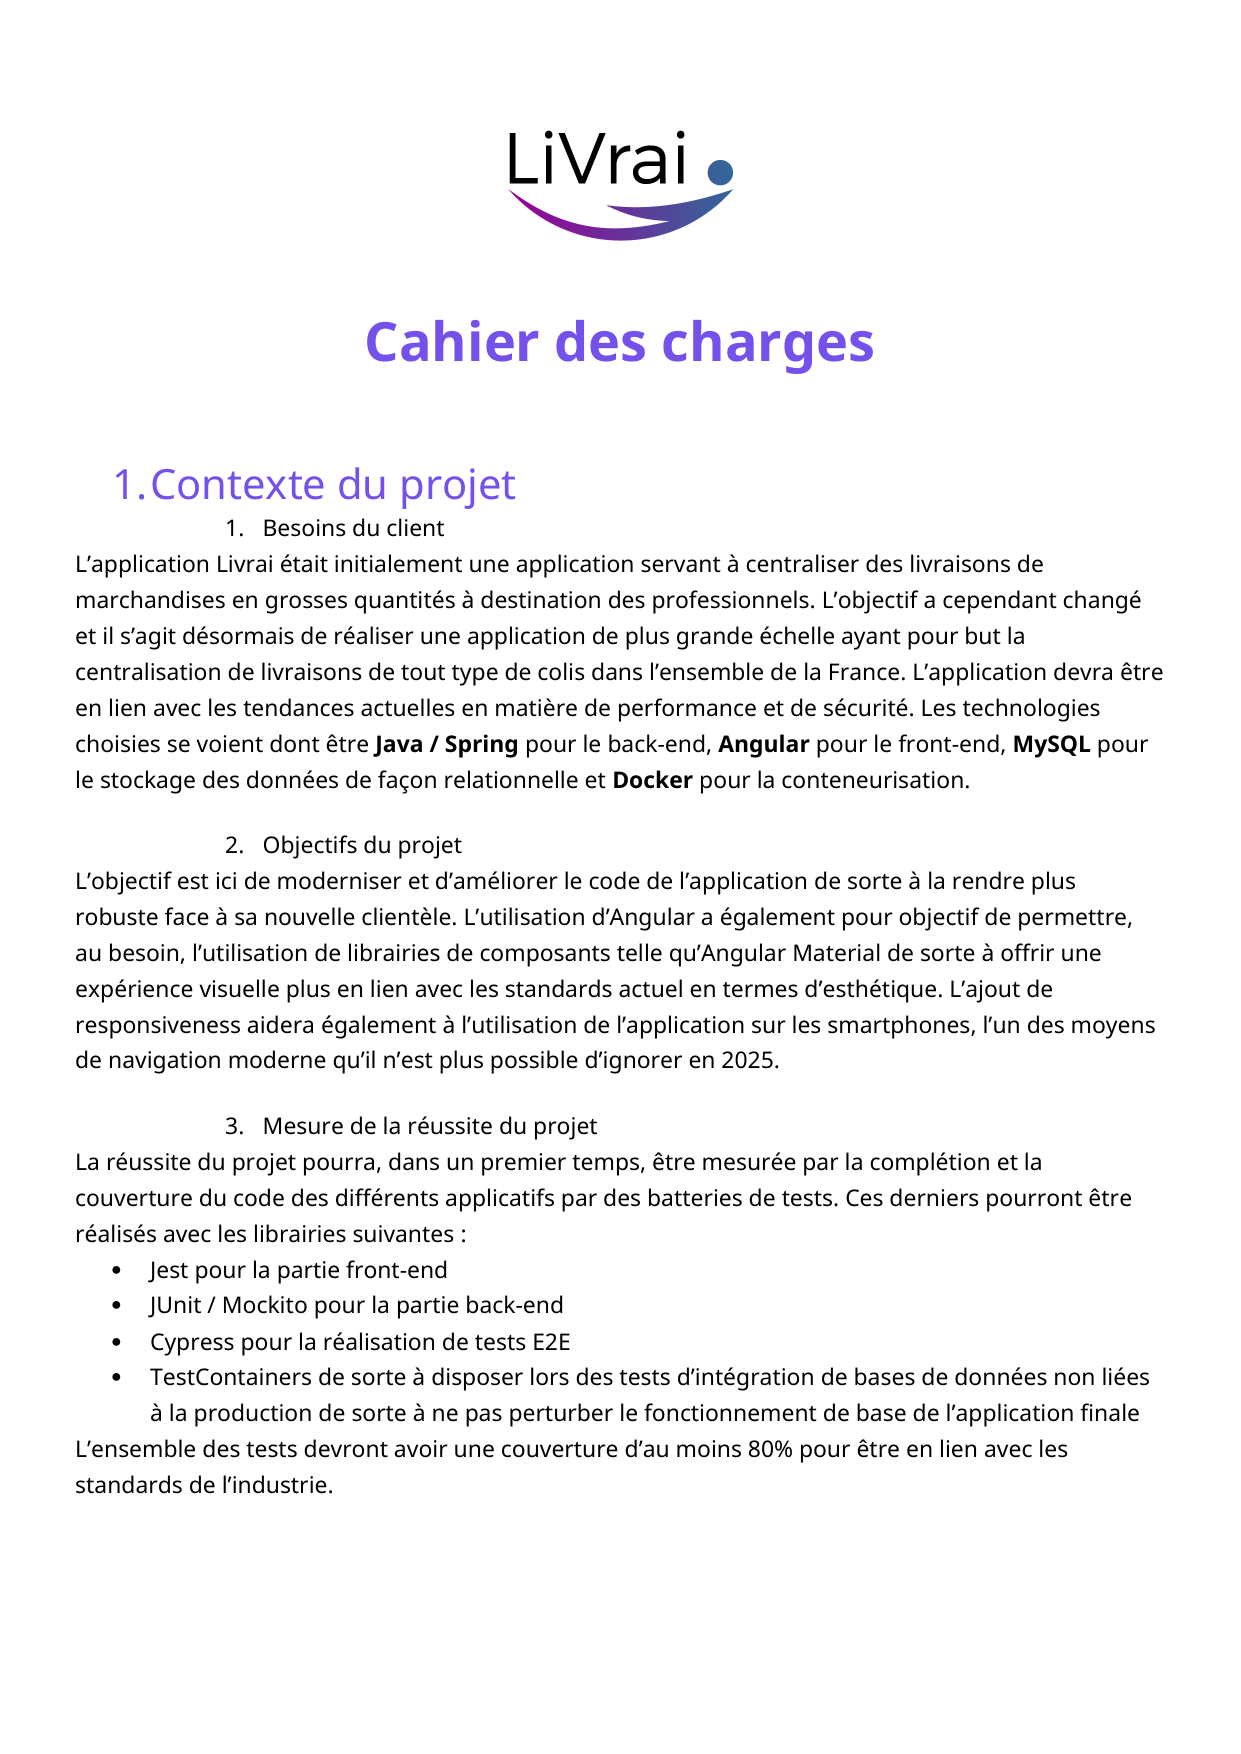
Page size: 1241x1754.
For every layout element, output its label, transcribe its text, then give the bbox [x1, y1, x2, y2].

text L’ensemble des tests devront avoir une couverture d’au moins 80% pour être en lien avec les standards de l’industrie. [75, 1433, 1165, 1500]
title Cahier des charges [75, 303, 1165, 377]
subtitle Besoins du client [225, 512, 1165, 543]
subtitle Mesure de la réussite du projet [225, 1110, 1165, 1141]
subtitle Contexte du projet [112, 455, 1165, 512]
subtitle Objectifs du projet [225, 829, 1165, 860]
text La réussite du projet pourra, dans un premier temps, être mesurée par la complétion et la couverture du code des différents applicatifs par des batteries de tests. Ces derniers pourront être réalisés avec les librairies suivantes : [75, 1146, 1165, 1249]
list Cypress pour la réalisation de tests E2E [112, 1325, 1165, 1357]
text L’objectif est ici de moderniser et d’améliorer le code de l’application de sorte à la rendre plus robuste face à sa nouvelle clientèle. L’utilisation d’Angular a également pour objectif de permettre, au besoin, l’utilisation de librairies de composants telle qu’Angular Material de sorte à offrir une expérience visuelle plus en lien avec les standards actuel en termes d’esthétique. L’ajout de responsiveness aidera également à l’utilisation de l’application sur les smartphones, l’un des moyens de navigation moderne qu’il n’est plus possible d’ignorer en 2025. [75, 865, 1165, 1106]
list TestContainers de sorte à disposer lors des tests d’intégration de bases de données non liées à la production de sorte à ne pas perturber le fonctionnement de base de l’application finale [112, 1361, 1165, 1428]
list JUnit / Mockito pour la partie back-end [112, 1289, 1165, 1321]
picture [475, 100, 765, 270]
list Jest pour la partie front-end [112, 1253, 1165, 1285]
text L’application Livrai était initialement une application servant à centraliser des livraisons de marchandises en grosses quantités à destination des professionnels. L’objectif a cependant changé et il s’agit désormais de réaliser une application de plus grande échelle ayant pour but la centralisation de livraisons de tout type de colis dans l’ensemble de la France. L’application devra être en lien avec les tendances actuelles en matière de performance et de sécurité. Les technologies choisies se voient dont être Java / Spring pour le back-end, Angular pour le front-end, MySQL pour le stockage des données de façon relationnelle et Docker pour la conteneurisation. [75, 548, 1165, 825]
